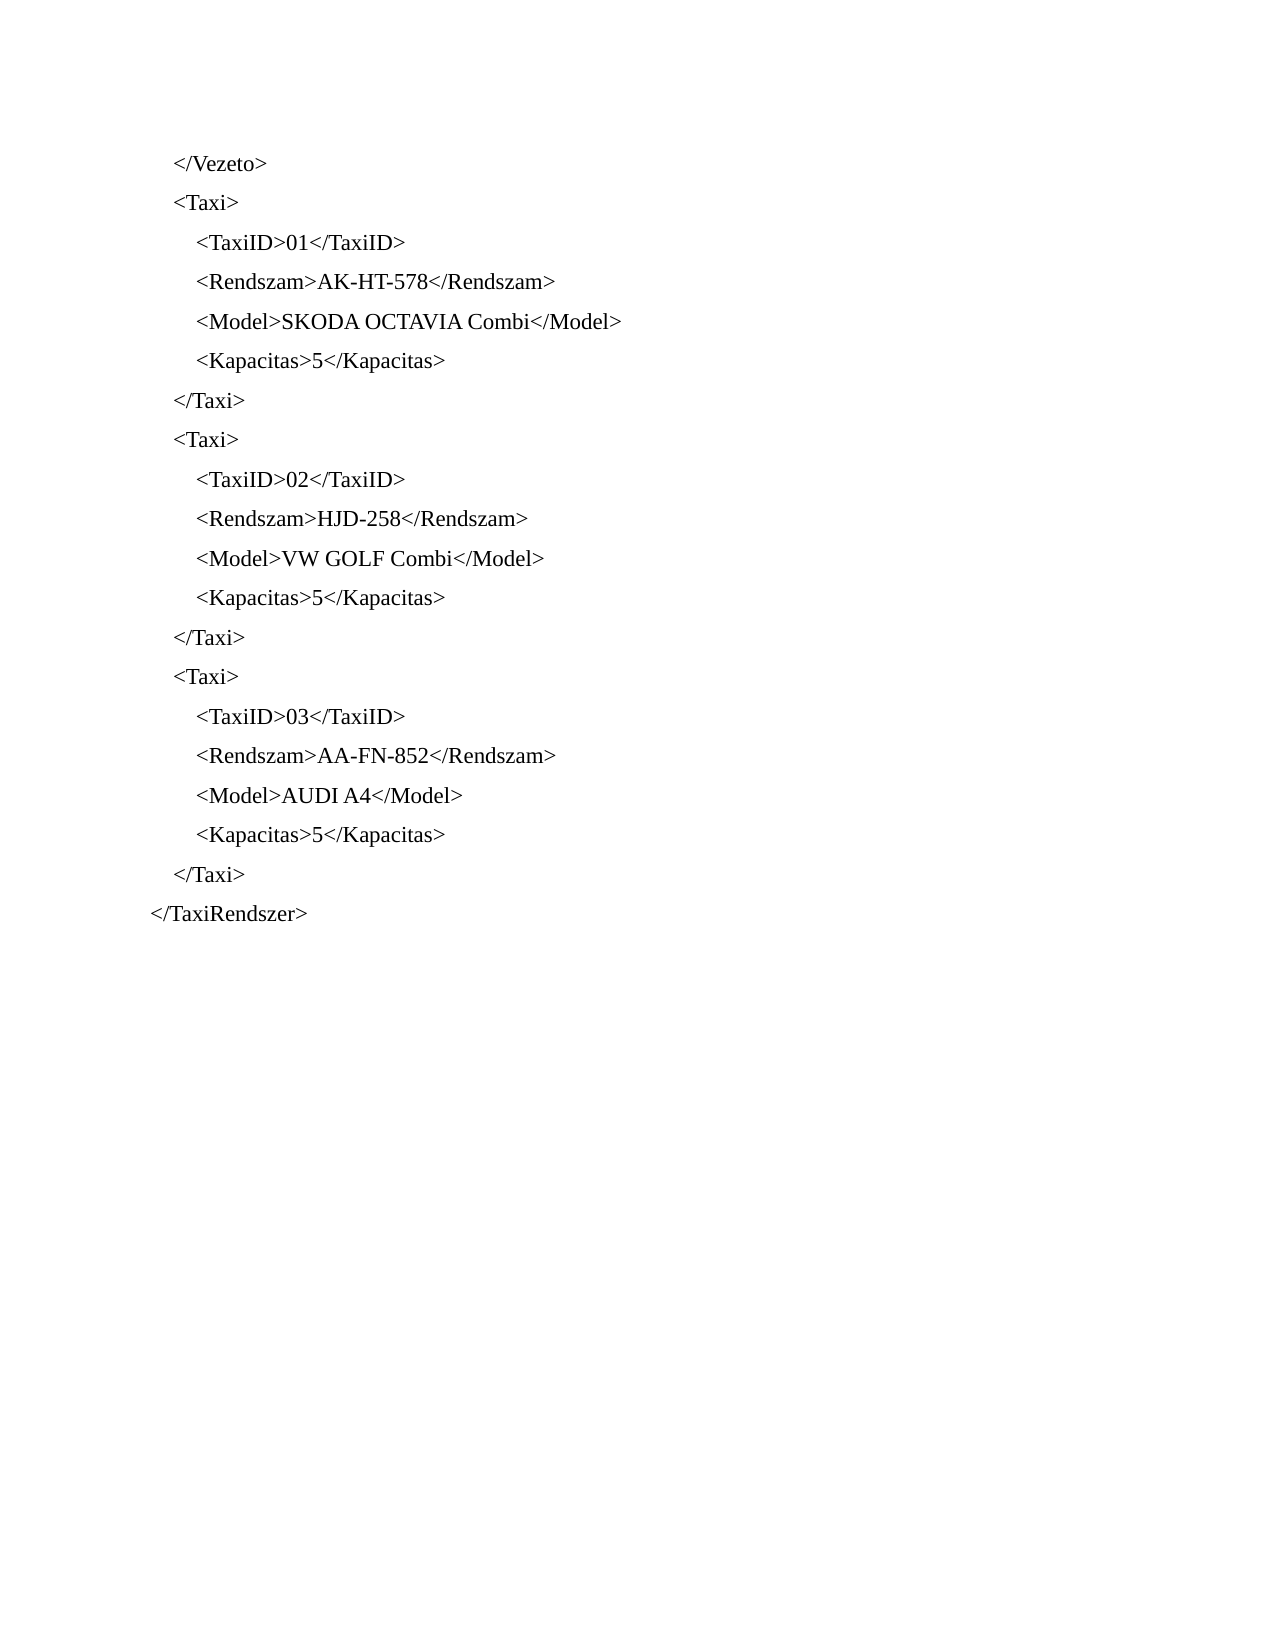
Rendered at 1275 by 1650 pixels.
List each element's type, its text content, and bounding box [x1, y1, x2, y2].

text <Model>AUDI A4</Model> [150, 782, 1125, 808]
text <TaxiID>01</TaxiID> [150, 229, 1125, 255]
text <TaxiID>03</TaxiID> [150, 703, 1125, 729]
text <Taxi> [150, 663, 1125, 689]
text <Model>SKODA OCTAVIA Combi</Model> [150, 308, 1125, 334]
text <TaxiID>02</TaxiID> [150, 466, 1125, 492]
text </Taxi> [150, 387, 1125, 413]
text <Kapacitas>5</Kapacitas> [150, 347, 1125, 374]
text </TaxiRendszer> [150, 900, 1125, 926]
text <Taxi> [150, 189, 1125, 216]
text </Taxi> [150, 624, 1125, 650]
text <Model>VW GOLF Combi</Model> [150, 545, 1125, 571]
text <Kapacitas>5</Kapacitas> [150, 584, 1125, 611]
text <Kapacitas>5</Kapacitas> [150, 821, 1125, 847]
text <Rendszam>HJD-258</Rendszam> [150, 505, 1125, 532]
text <Taxi> [150, 426, 1125, 453]
text </Taxi> [150, 861, 1125, 887]
text <Rendszam>AA-FN-852</Rendszam> [150, 742, 1125, 768]
text </Vezeto> [150, 150, 1125, 176]
text <Rendszam>AK-HT-578</Rendszam> [150, 268, 1125, 295]
